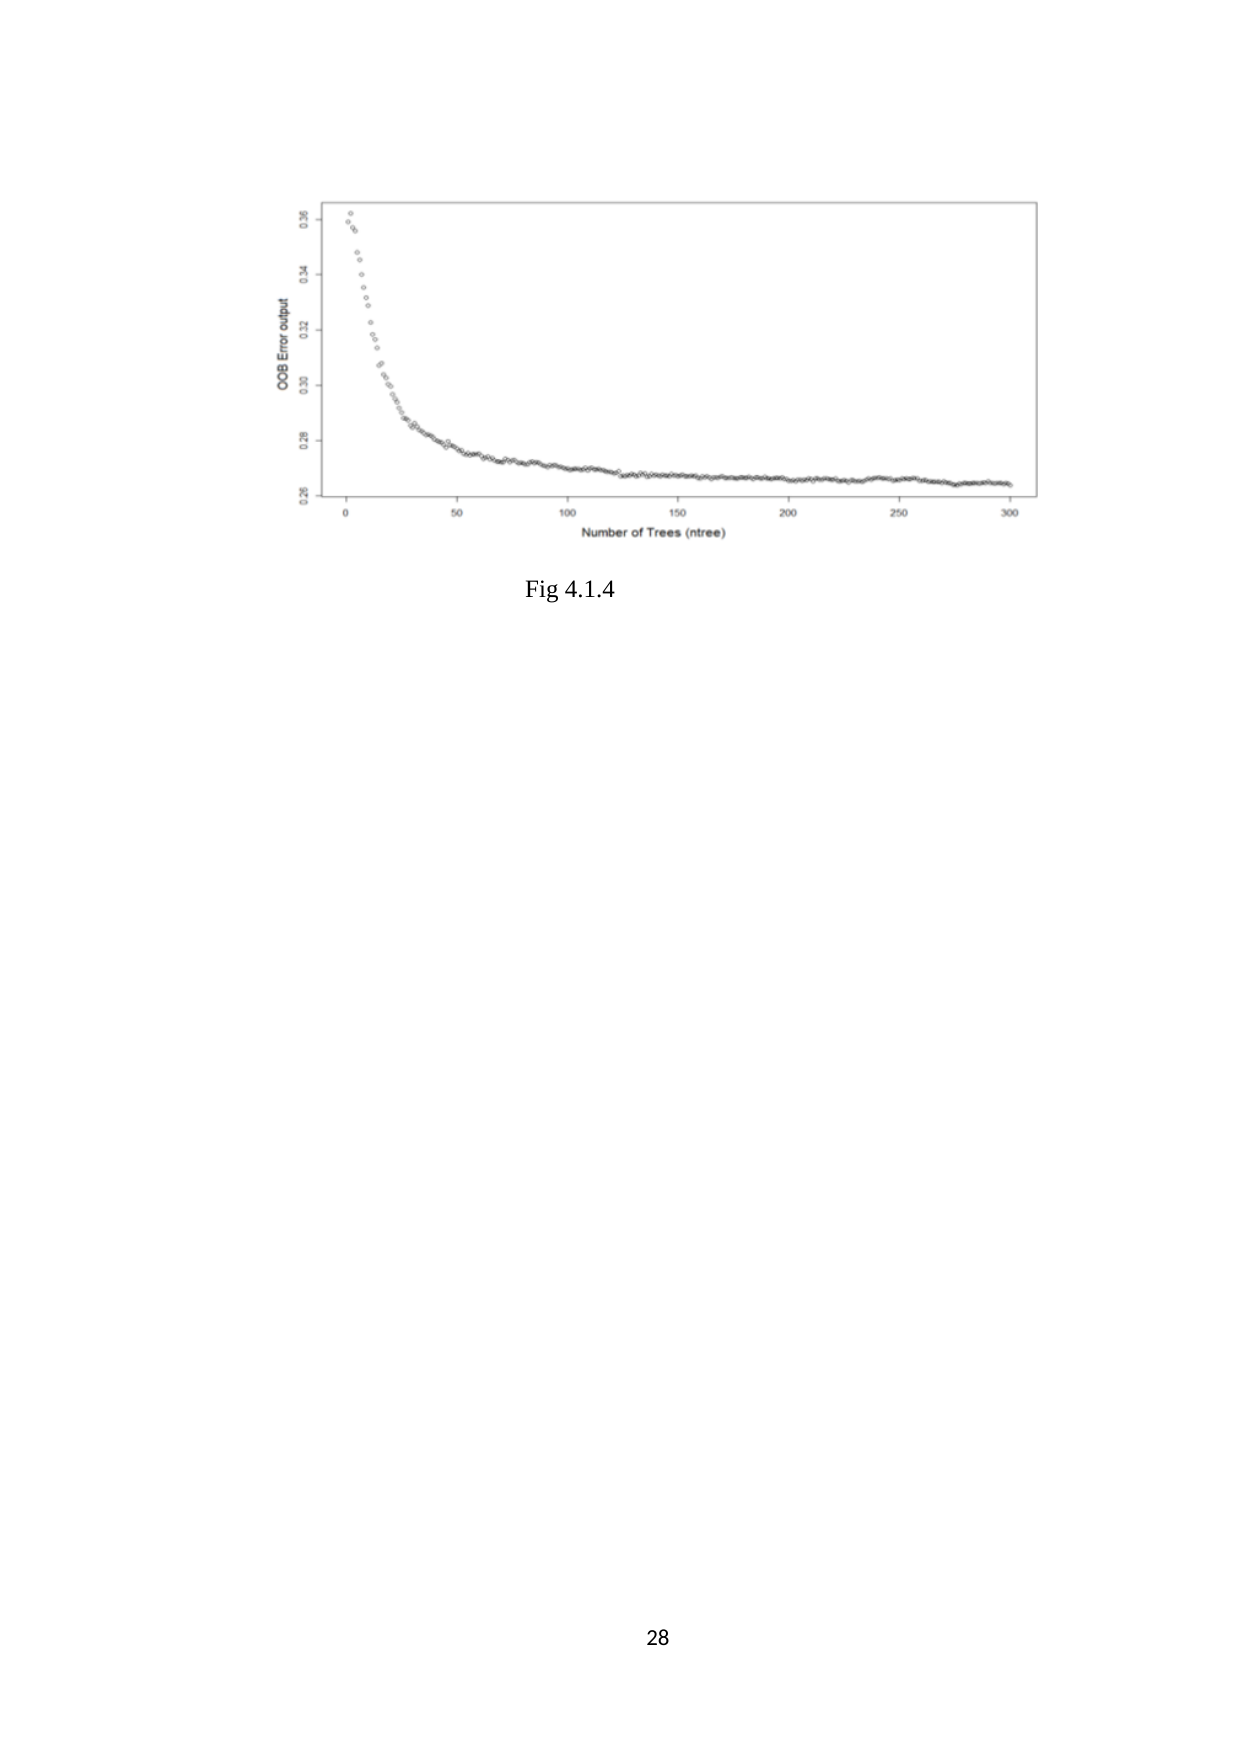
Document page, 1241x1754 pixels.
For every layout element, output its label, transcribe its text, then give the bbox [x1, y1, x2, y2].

picture [225, 150, 1141, 549]
text Fig 4.1.4 [225, 574, 1090, 603]
